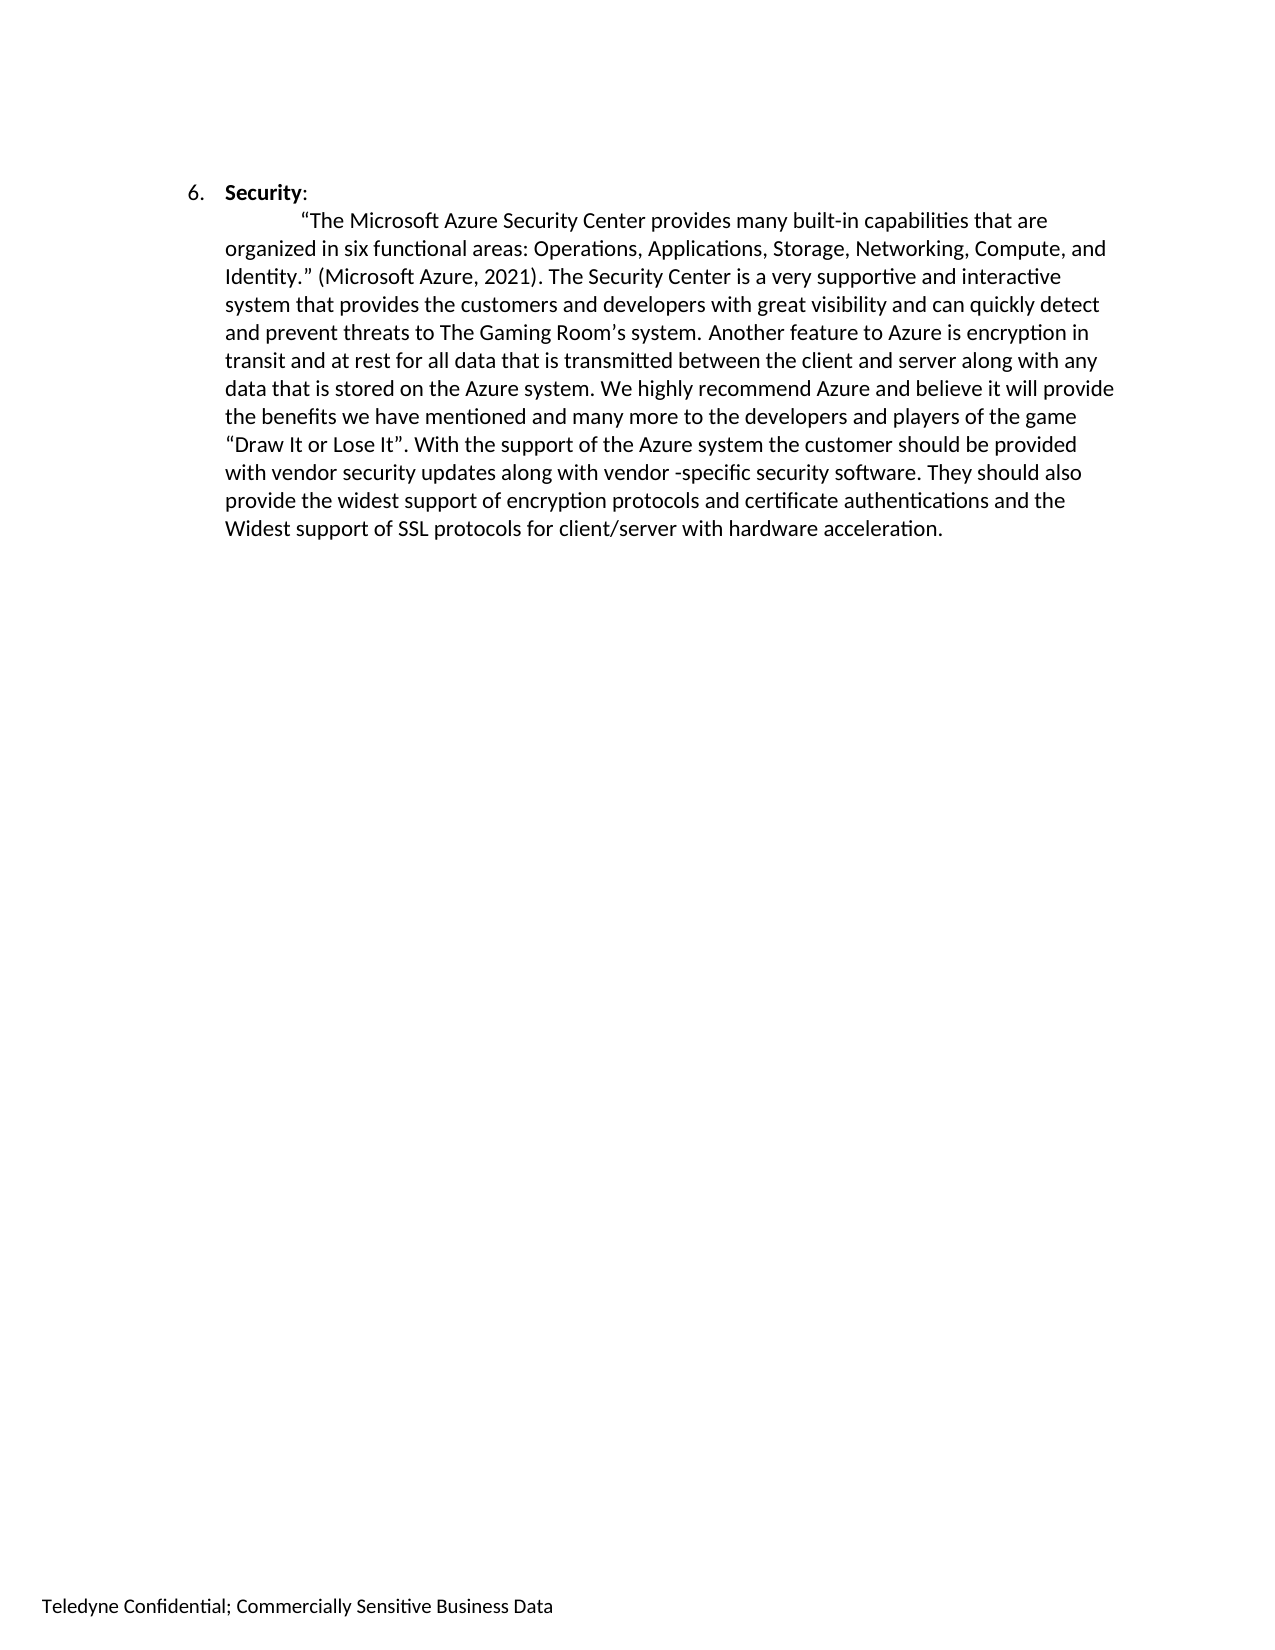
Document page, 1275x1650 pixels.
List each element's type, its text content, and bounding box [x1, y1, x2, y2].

list Security: [187, 178, 1125, 206]
text “The Microsoft Azure Security Center provides many built-in capabilities that are organized in six functional areas: Operations, Applications, Storage, Networking, Compute, and Identity.”. The Security Center is a very supportive and interactive system that provides the customers and developers with great visibility and can quickly detect and prevent threats to The Gaming Room’s system. Another feature to Azure is encryption in transit and at rest for all data that is transmitted between the client and server along with any data that is stored on the Azure system. We highly recommend Azure and believe it will provide the benefits we have mentioned and many more to the developers and players of the game “Draw It or Lose It”. With the support of the Azure system the customer should be provided with vendor security updates along with vendor -specific security software. They should also provide the widest support of encryption protocols and certificate authentications and the Widest support of SSL protocols for client/server with hardware acceleration. [225, 206, 1125, 542]
